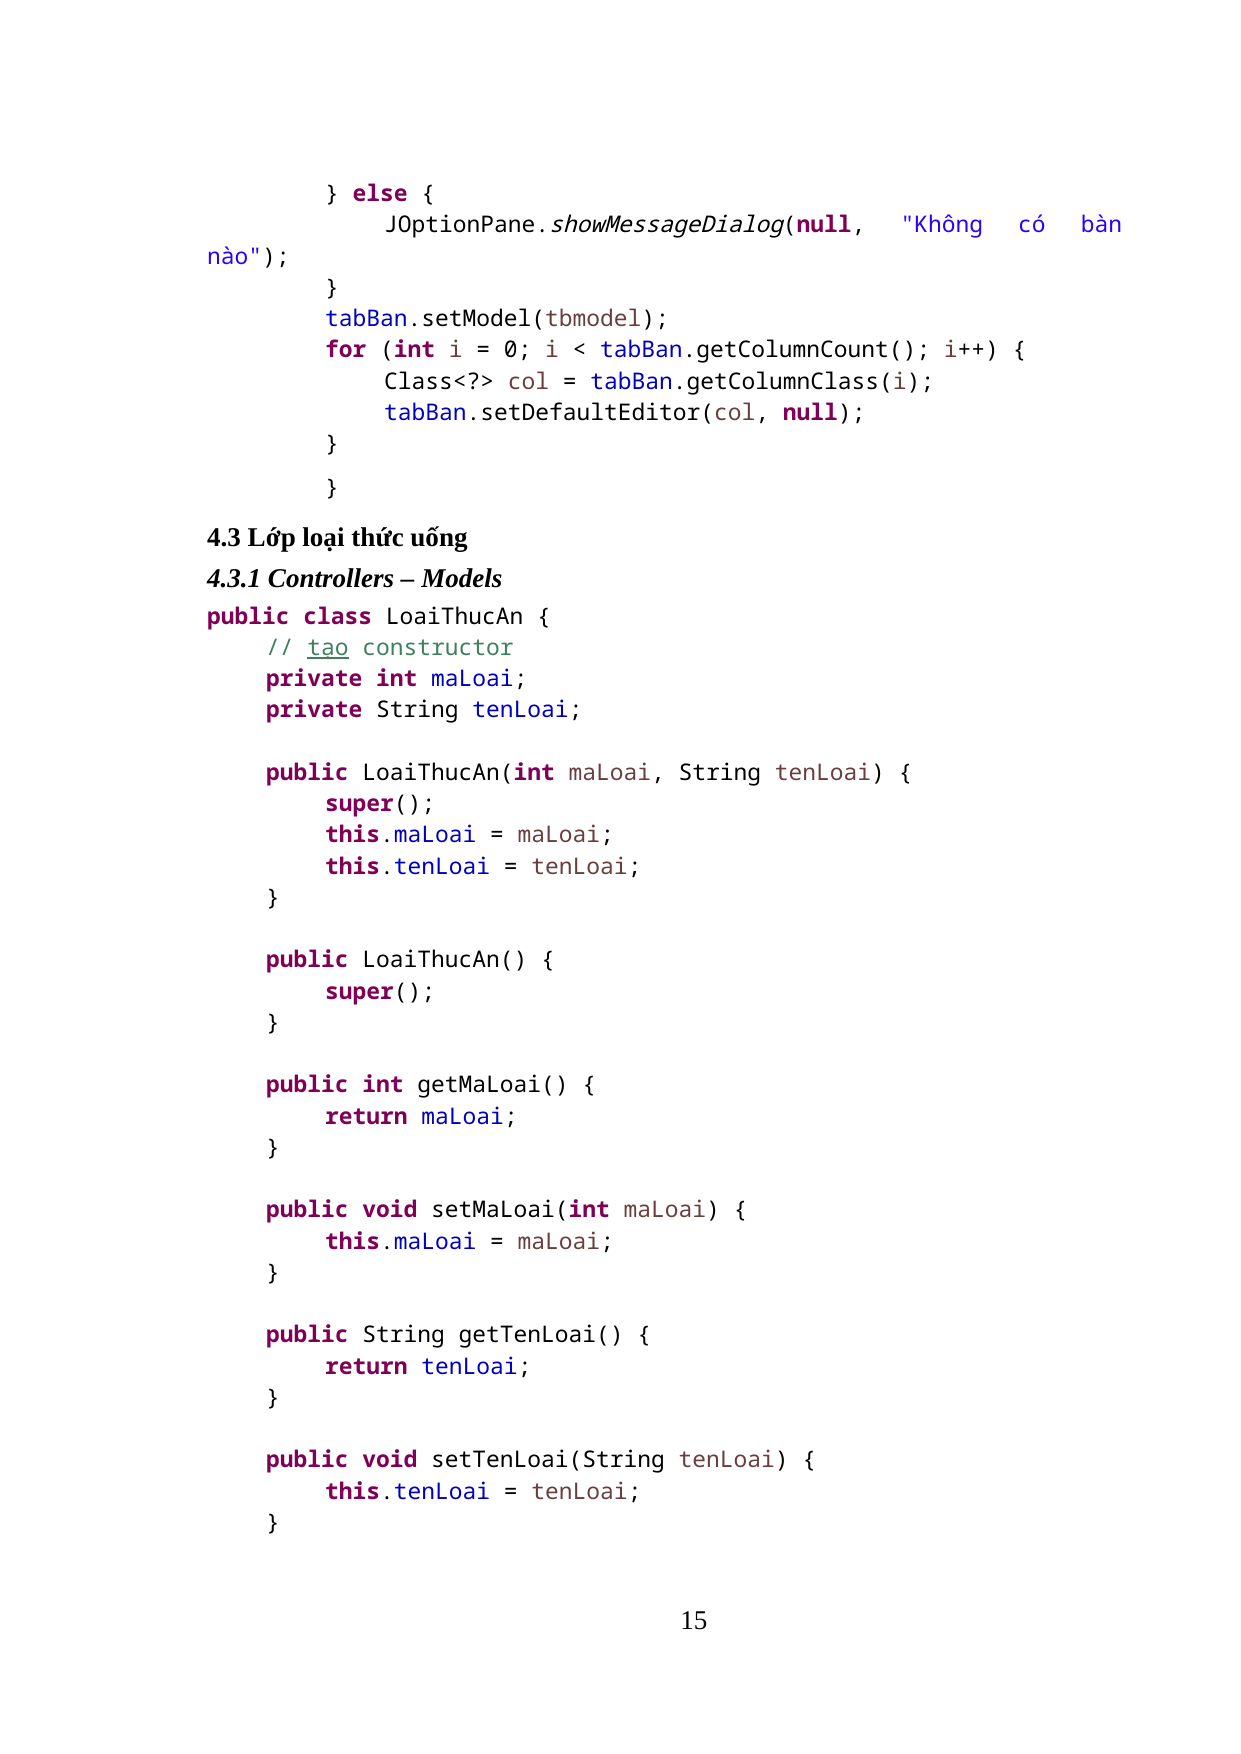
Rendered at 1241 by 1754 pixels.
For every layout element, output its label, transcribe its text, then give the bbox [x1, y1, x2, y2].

text } [207, 1506, 1122, 1537]
subtitle 4.3.1 Controllers – Models [207, 562, 1122, 593]
text tabBan.setDefaultEditor(col, null); [207, 396, 1122, 427]
text this.maLoai = maLoai; [207, 1225, 1122, 1256]
text public class LoaiThucAn { [207, 600, 1122, 631]
text public LoaiThucAn(int maLoai, String tenLoai) { [207, 756, 1122, 787]
text } [207, 1131, 1122, 1162]
text } [207, 271, 1122, 302]
text tabBan.setModel(tbmodel); [207, 302, 1122, 333]
text } [207, 427, 1122, 458]
text public int getMaLoai() { [207, 1068, 1122, 1100]
text } [207, 1006, 1122, 1037]
text for (int i = 0; i < tabBan.getColumnCount(); i++) { [207, 333, 1122, 365]
text } [207, 1256, 1122, 1287]
text } [207, 471, 1122, 502]
text public LoaiThucAn() { [207, 943, 1122, 975]
text super(); [207, 787, 1122, 818]
text return tenLoai; [207, 1350, 1122, 1381]
text this.maLoai = maLoai; [207, 818, 1122, 850]
text private int maLoai; [207, 662, 1122, 693]
text this.tenLoai = tenLoai; [207, 1475, 1122, 1506]
text public String getTenLoai() { [207, 1318, 1122, 1350]
text JOptionPane.showMessageDialog(null, "Không có bàn nào"); [207, 208, 1122, 271]
text } else { [207, 177, 1122, 208]
text super(); [207, 975, 1122, 1006]
text } [207, 881, 1122, 912]
text public void setTenLoai(String tenLoai) { [207, 1443, 1122, 1475]
text // tạo constructor [207, 631, 1122, 662]
text this.tenLoai = tenLoai; [207, 850, 1122, 881]
text private String tenLoai; [207, 693, 1122, 725]
subtitle 4.3 Lớp loại thức uống [207, 521, 1122, 552]
text return maLoai; [207, 1100, 1122, 1131]
text } [207, 1381, 1122, 1412]
text public void setMaLoai(int maLoai) { [207, 1193, 1122, 1225]
text Class<?> col = tabBan.getColumnClass(i); [207, 365, 1122, 396]
